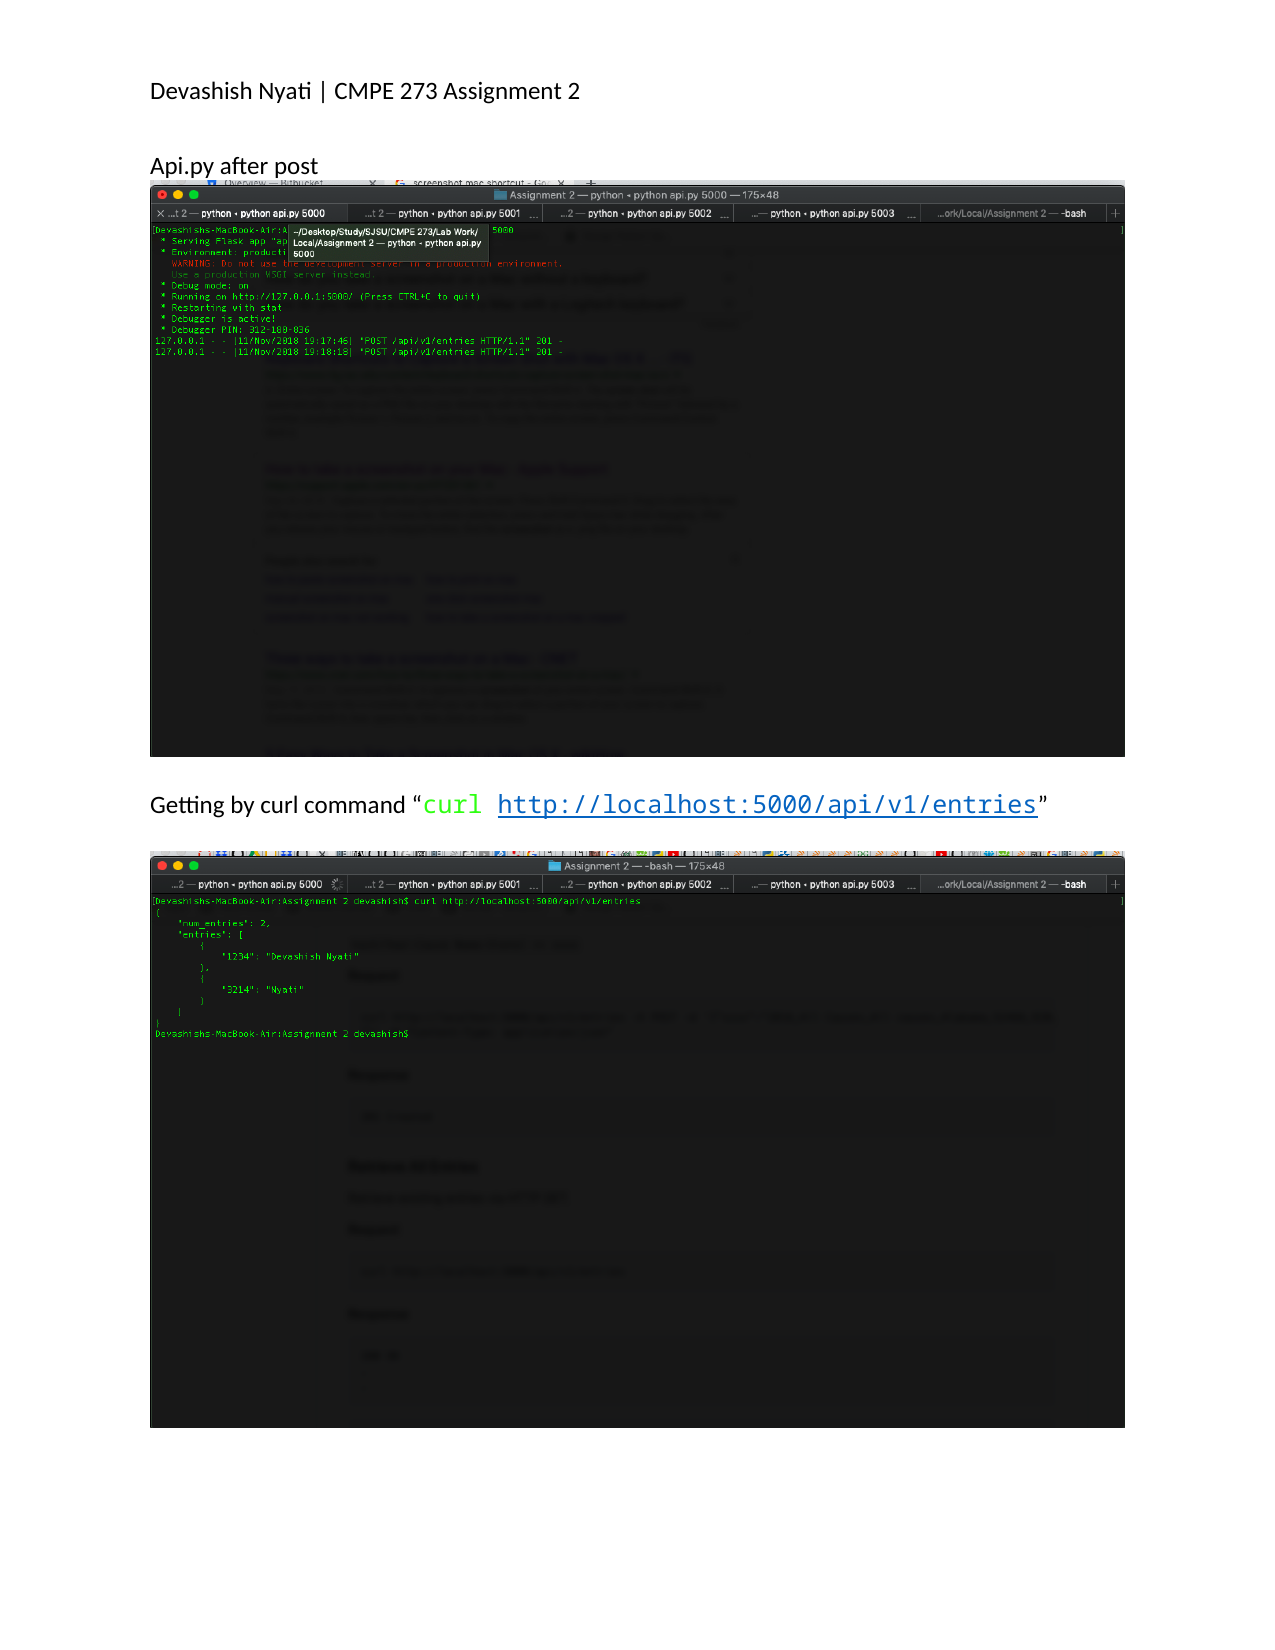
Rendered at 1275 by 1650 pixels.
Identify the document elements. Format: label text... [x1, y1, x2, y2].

picture [150, 851, 1125, 1428]
text Api.py after post [150, 150, 1125, 180]
picture [150, 180, 1125, 757]
text Getting by curl command “curl http://localhost:5000/api/v1/entries” [150, 787, 1125, 821]
